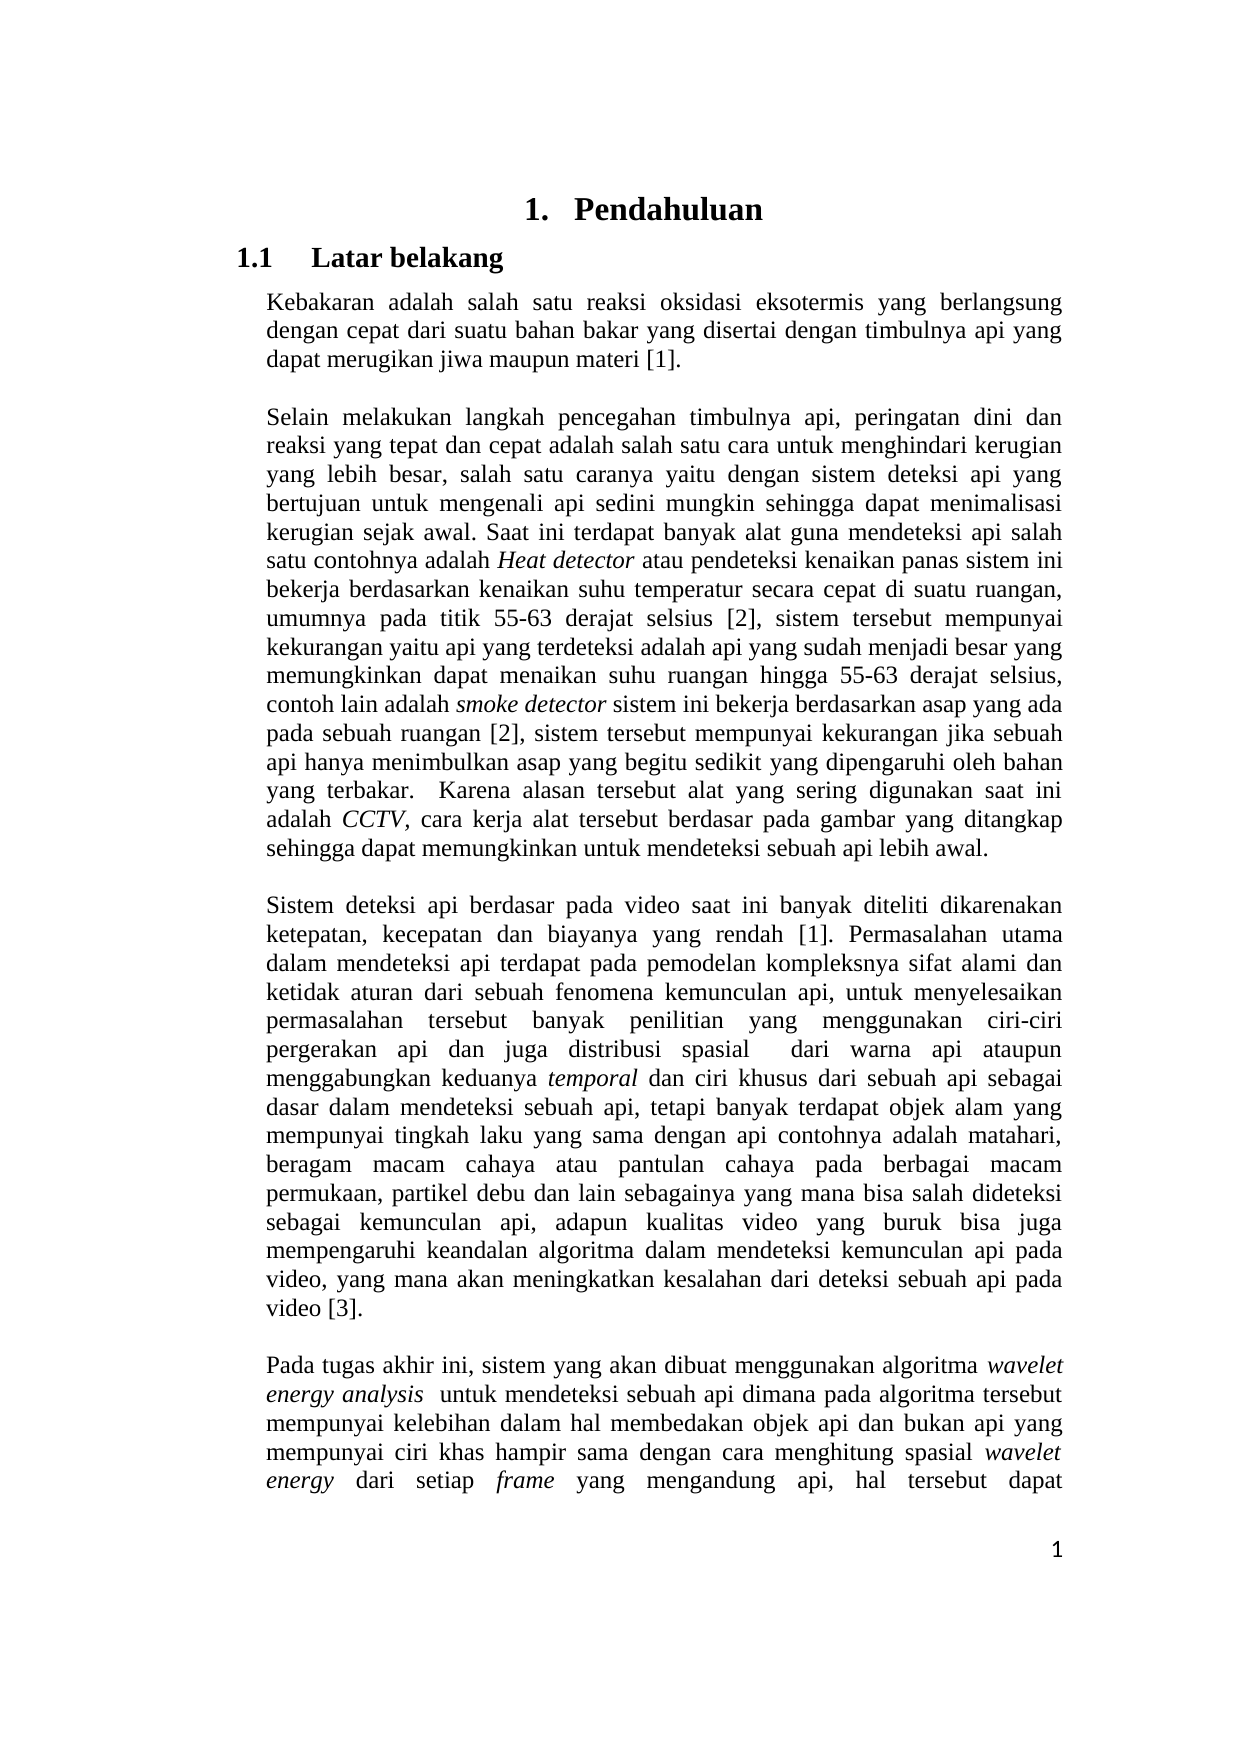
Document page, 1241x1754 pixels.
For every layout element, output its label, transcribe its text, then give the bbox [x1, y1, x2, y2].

subtitle Latar belakang [236, 241, 1063, 274]
text Kebakaran adalah salah satu reaksi oksidasi eksotermis yang berlangsung dengan cepat dari suatu bahan bakar yang disertai dengan timbulnya api yang dapat merugikan jiwa maupun materi. [266, 287, 1063, 373]
subtitle Pendahuluan [236, 190, 1063, 228]
text Selain melakukan langkah pencegahan timbulnya api, peringatan dini dan reaksi yang tepat dan cepat adalah salah satu cara untuk menghindari kerugian yang lebih besar, salah satu caranya yaitu dengan sistem deteksi api yang bertujuan untuk mengenali api sedini mungkin sehingga dapat menimalisasi kerugian sejak awal. Saat ini terdapat banyak alat guna mendeteksi api salah satu contohnya adalah Heat detector atau pendeteksi kenaikan panas sistem ini bekerja berdasarkan kenaikan suhu temperatur secara cepat di suatu ruangan, umumnya pada titik 55-63 derajat selsius, sistem tersebut mempunyai kekurangan yaitu api yang terdeteksi adalah api yang sudah menjadi besar yang memungkinkan dapat menaikan suhu ruangan hingga 55-63 derajat selsius, contoh lain adalah smoke detector sistem ini bekerja berdasarkan asap yang ada pada sebuah ruangan, sistem tersebut mempunyai kekurangan jika sebuah api hanya menimbulkan asap yang begitu sedikit yang dipengaruhi oleh bahan yang terbakar. Karena alasan tersebut alat yang sering digunakan saat ini adalah CCTV, cara kerja alat tersebut berdasar pada gambar yang ditangkap sehingga dapat memungkinkan untuk mendeteksi sebuah api lebih awal. [266, 402, 1063, 862]
text Sistem deteksi api berdasar pada video saat ini banyak diteliti dikarenakan ketepatan, kecepatan dan biayanya yang rendah. Permasalahan utama dalam mendeteksi api terdapat pada pemodelan kompleksnya sifat alami dan ketidak aturan dari sebuah fenomena kemunculan api, untuk menyelesaikan permasalahan tersebut banyak penilitian yang menggunakan ciri-ciri pergerakan api dan juga distribusi spasial dari warna api ataupun menggabungkan keduanya temporal dan ciri khusus dari sebuah api sebagai dasar dalam mendeteksi sebuah api, tetapi banyak terdapat objek alam yang mempunyai tingkah laku yang sama dengan api contohnya adalah matahari, beragam macam cahaya atau pantulan cahaya pada berbagai macam permukaan, partikel debu dan lain sebagainya yang mana bisa salah dideteksi sebagai kemunculan api, adapun kualitas video yang buruk bisa juga mempengaruhi keandalan algoritma dalam mendeteksi kemunculan api pada video, yang mana akan meningkatkan kesalahan dari deteksi sebuah api pada video. [266, 890, 1063, 1322]
